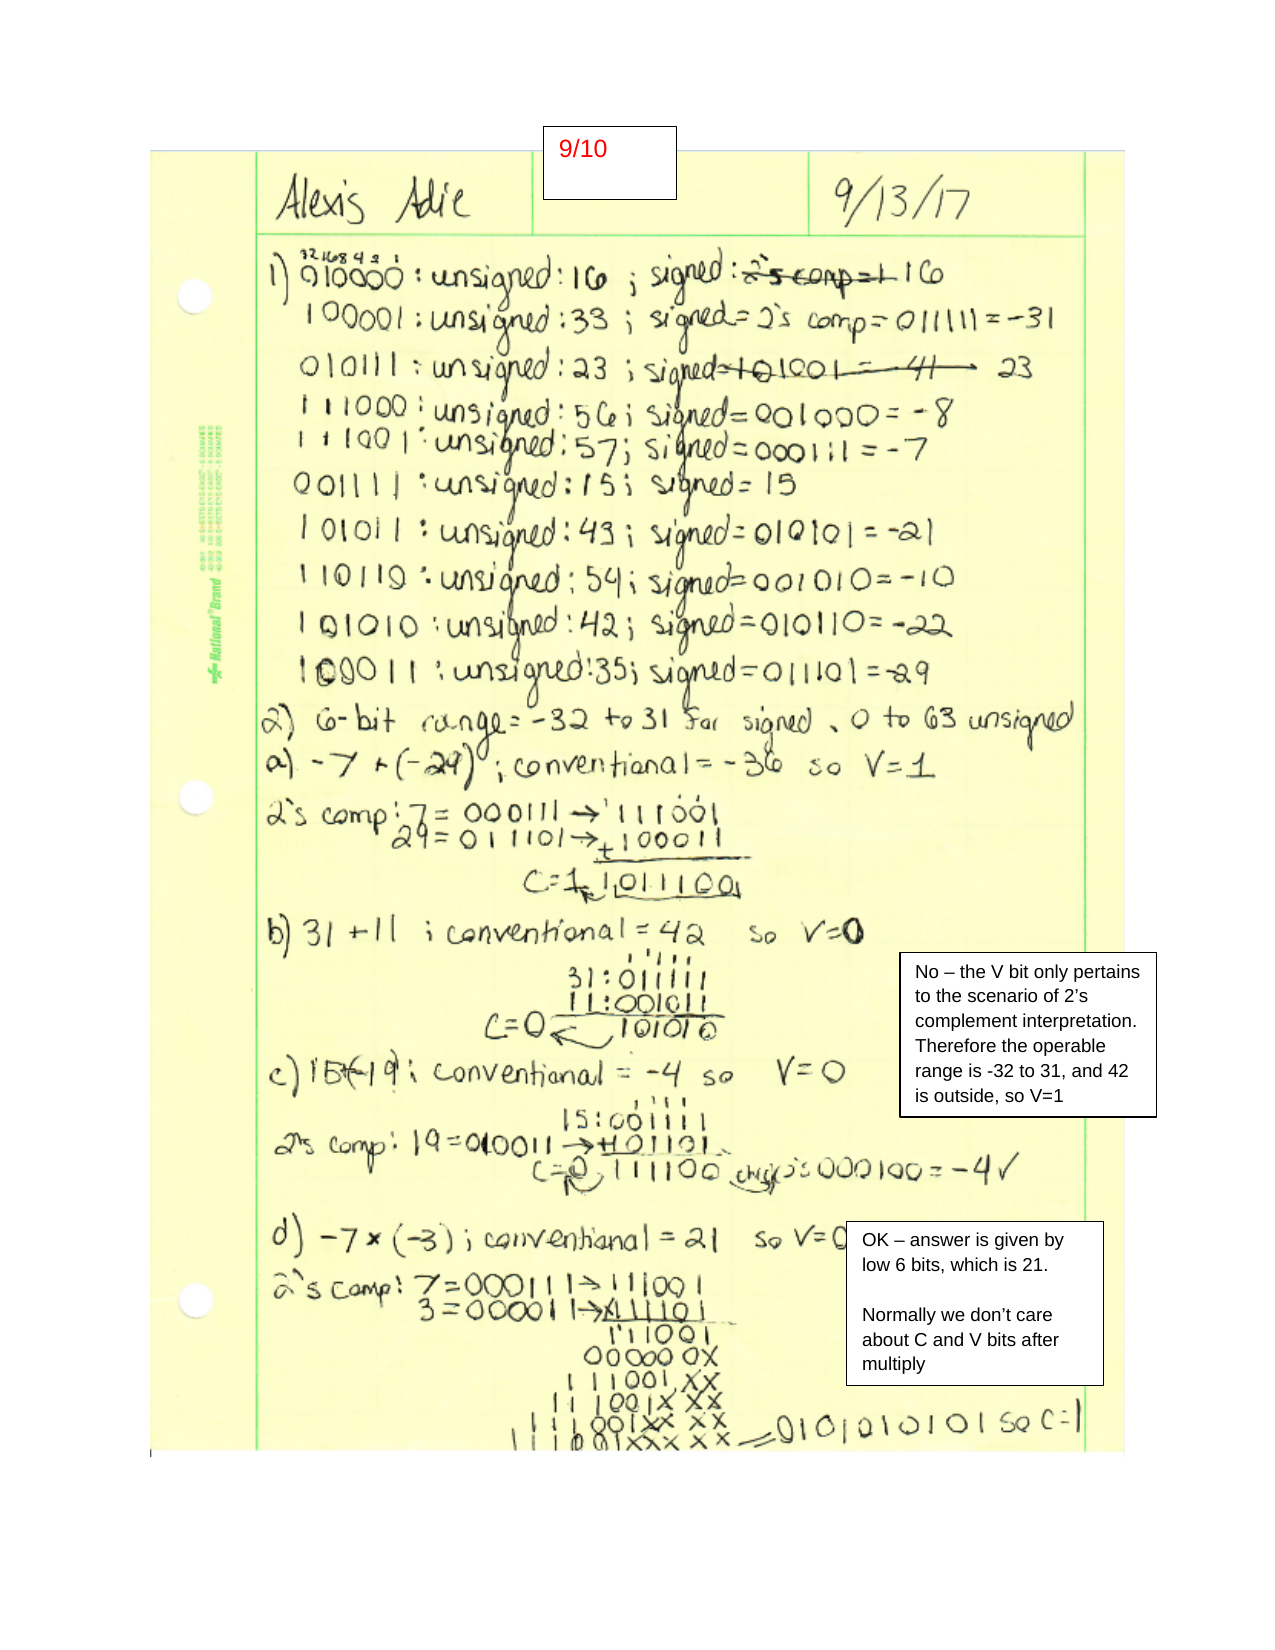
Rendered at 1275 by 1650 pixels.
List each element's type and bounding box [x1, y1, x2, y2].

picture [150, 150, 1125, 1457]
